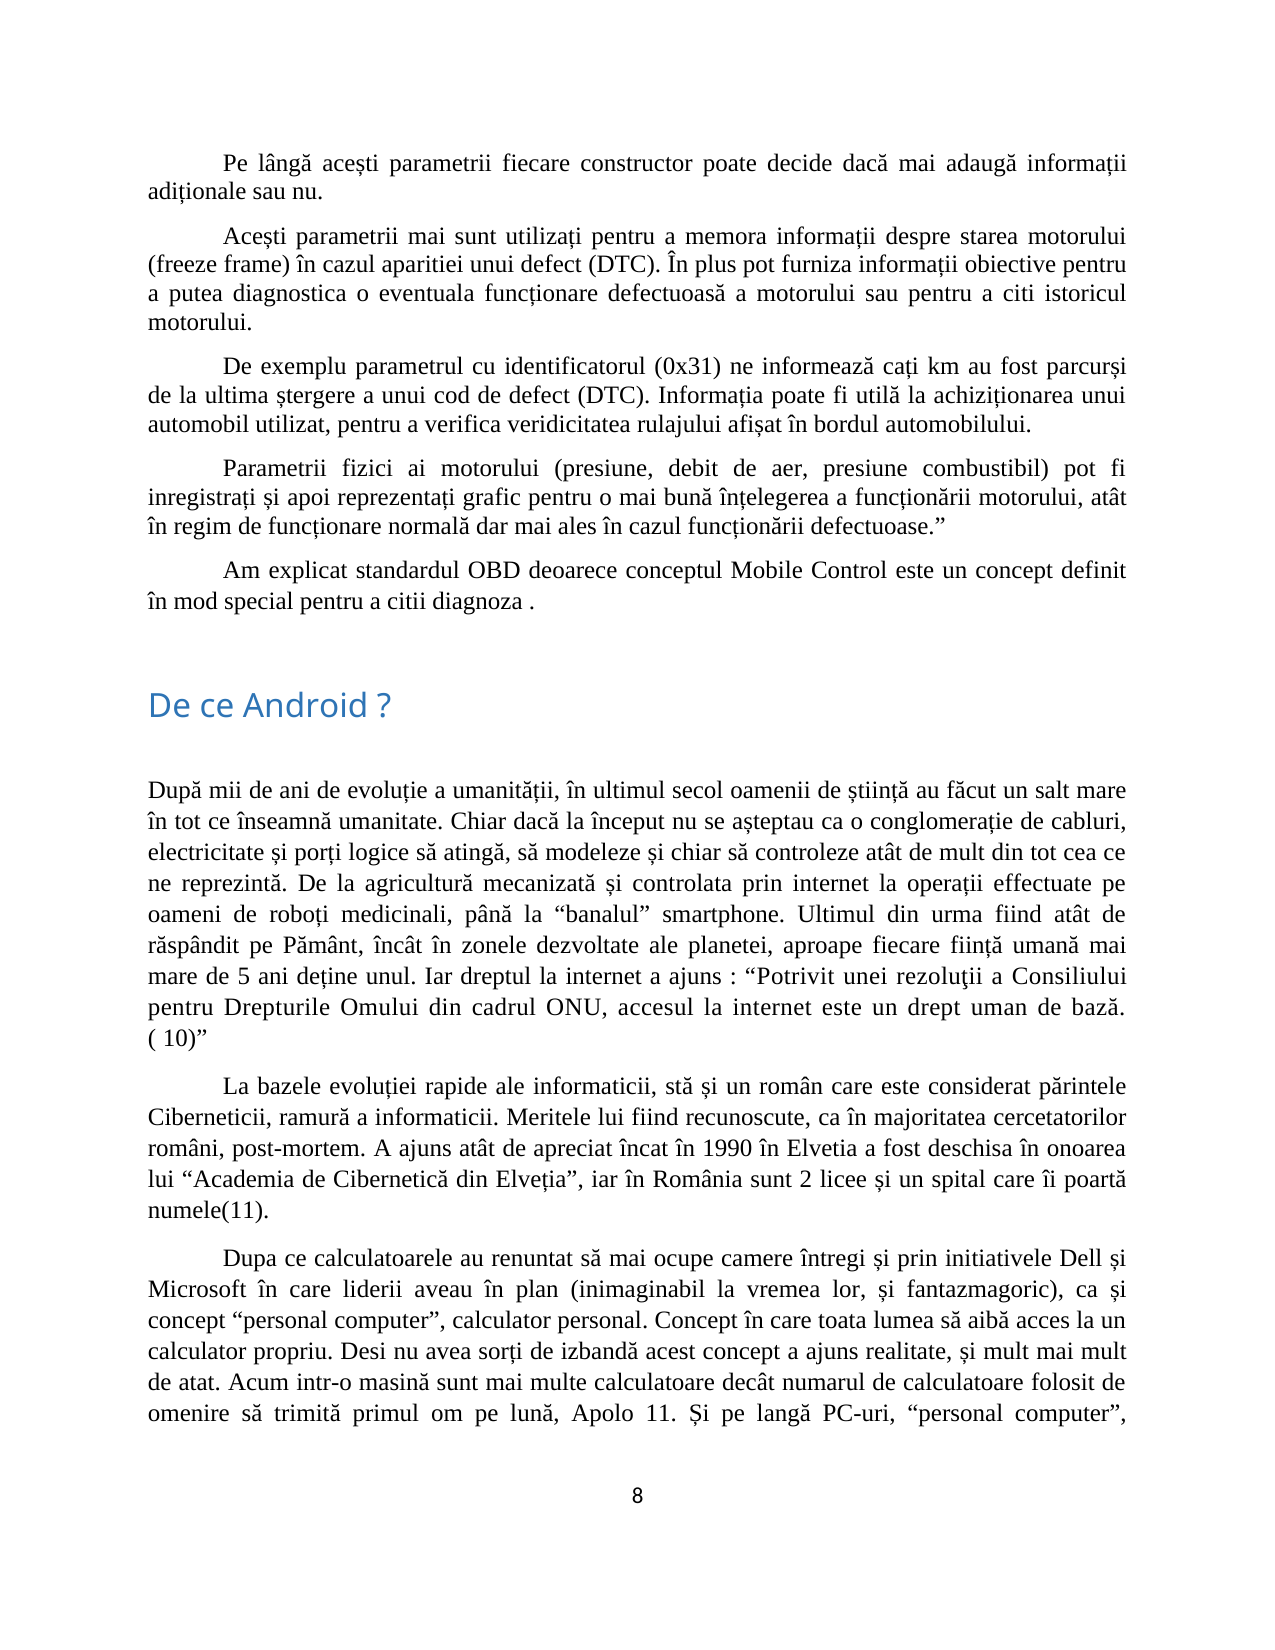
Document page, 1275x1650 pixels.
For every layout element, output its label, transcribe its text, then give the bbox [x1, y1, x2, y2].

text La bazele evoluției rapide ale informaticii, stă și un român care este considerat părintele Ciberneticii, ramură a informaticii. Meritele lui fiind recunoscute, ca în majoritatea cercetatorilor români, post-mortem. A ajuns atât de apreciat încat în 1990 în Elvetia a fost deschisa în onoarea lui “Academia de Cibernetică din Elveția”, iar în România sunt 2 licee și un spital care îi poartă numele(11). [148, 1071, 1127, 1224]
text Parametrii fizici ai motorului (presiune, debit de aer, presiune combustibil) pot fi inregistrați și apoi reprezentați grafic pentru o mai bună înțelegerea a funcționării motorului, atât în regim de funcționare normală dar mai ales în cazul funcționării defectuoase.” [148, 453, 1127, 539]
text După mii de ani de evoluție a umanității, în ultimul secol oamenii de știință au făcut un salt mare în tot ce înseamnă umanitate. Chiar dacă la început nu se așteptau ca o conglomerație de cabluri, electricitate și porți logice să atingă, să modeleze și chiar să controleze atât de mult din tot cea ce ne reprezintă. De la agricultură mecanizată și controlata prin internet la operații effectuate pe oameni de roboți medicinali, până la “banalul” smartphone. Ultimul din urma fiind atât de răspândit pe Pământ, încât în zonele dezvoltate ale planetei, aproape fiecare ființă umană mai mare de 5 ani deține unul. Iar dreptul la internet a ajuns : “Potrivit unei rezoluţii a Consiliului pentru Drepturile Omului din cadrul ONU, accesul la internet este un drept uman de bază. ( 10)” [148, 775, 1127, 992]
text De exemplu parametrul cu identificatorul (0x31) ne informează cați km au fost parcurși de la ultima ștergere a unui cod de defect (DTC). Informația poate fi utilă la achiziționarea unui automobil utilizat, pentru a verifica veridicitatea rulajului afișat în bordul automobilului. [148, 351, 1127, 438]
text Acești parametrii mai sunt utilizați pentru a memora informații despre starea motorului (freeze frame) în cazul aparitiei unui defect (DTC). În plus pot furniza informații obiective pentru a putea diagnostica o eventuala funcționare defectuoasă a motorului sau pentru a citi istoricul motorului. [148, 221, 1127, 336]
text Am explicat standardul OBD deoarece conceptul Mobile Control este un concept definit în mod special pentru a citii diagnoza . [148, 555, 1127, 615]
subtitle De ce Android ? [148, 682, 1127, 727]
text Pe lângă acești parametrii fiecare constructor poate decide dacă mai adaugă informații adiționale sau nu. [148, 148, 1127, 205]
